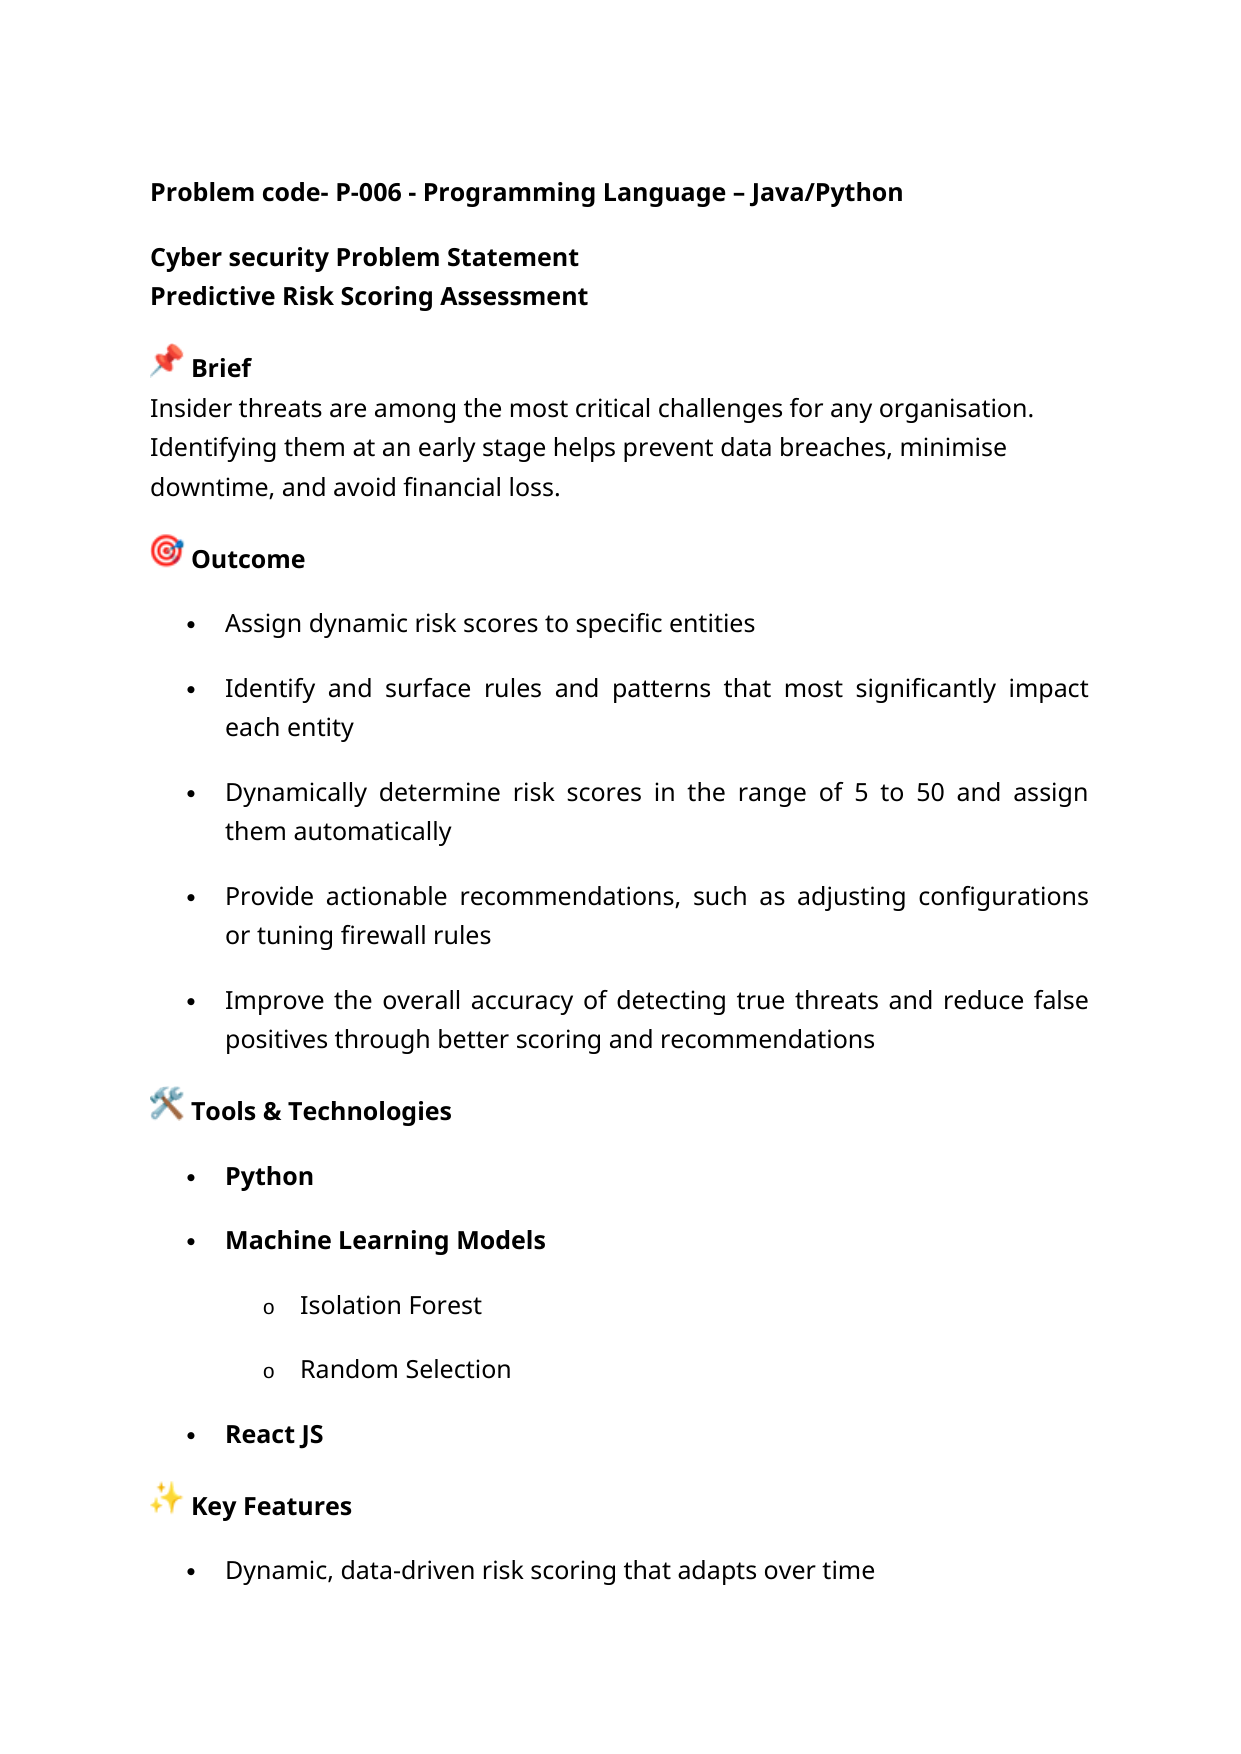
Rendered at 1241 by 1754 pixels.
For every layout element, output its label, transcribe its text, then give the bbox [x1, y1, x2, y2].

list Isolation Forest [262, 1287, 1090, 1321]
picture [150, 1480, 185, 1516]
text Cyber security Problem Statement Predictive Risk Scoring Assessment [150, 239, 1090, 313]
picture [150, 533, 185, 569]
list Identify and surface rules and patterns that most significantly impact each entity [187, 671, 1090, 744]
text Key Features [150, 1481, 1090, 1522]
picture [150, 343, 185, 378]
list Machine Learning Models [187, 1223, 1090, 1257]
list Provide actionable recommendations, such as adjusting configurations or tuning firewall rules [187, 878, 1090, 952]
list Random Selection [262, 1352, 1090, 1386]
list Assign dynamic risk scores to specific entities [187, 606, 1090, 640]
list React JS [187, 1416, 1090, 1450]
text Brief Insider threats are among the most critical challenges for any organisation. Identifying them at an early stage helps prevent data breaches, minimise downtime, and avoid financial loss. [150, 343, 1090, 503]
picture [150, 1086, 185, 1121]
list Improve the overall accuracy of detecting true threats and reduce false positives through better scoring and recommendations [187, 982, 1090, 1056]
text Outcome [150, 534, 1090, 576]
text Tools & Technologies [150, 1086, 1090, 1128]
list Dynamically determine risk scores in the range of 5 to 50 and assign them automatically [187, 774, 1090, 848]
text Problem code- P-006 - Programming Language – Java/Python [150, 175, 1090, 209]
list Python [187, 1158, 1090, 1192]
list Dynamic, data-driven risk scoring that adapts over time [187, 1553, 1090, 1587]
